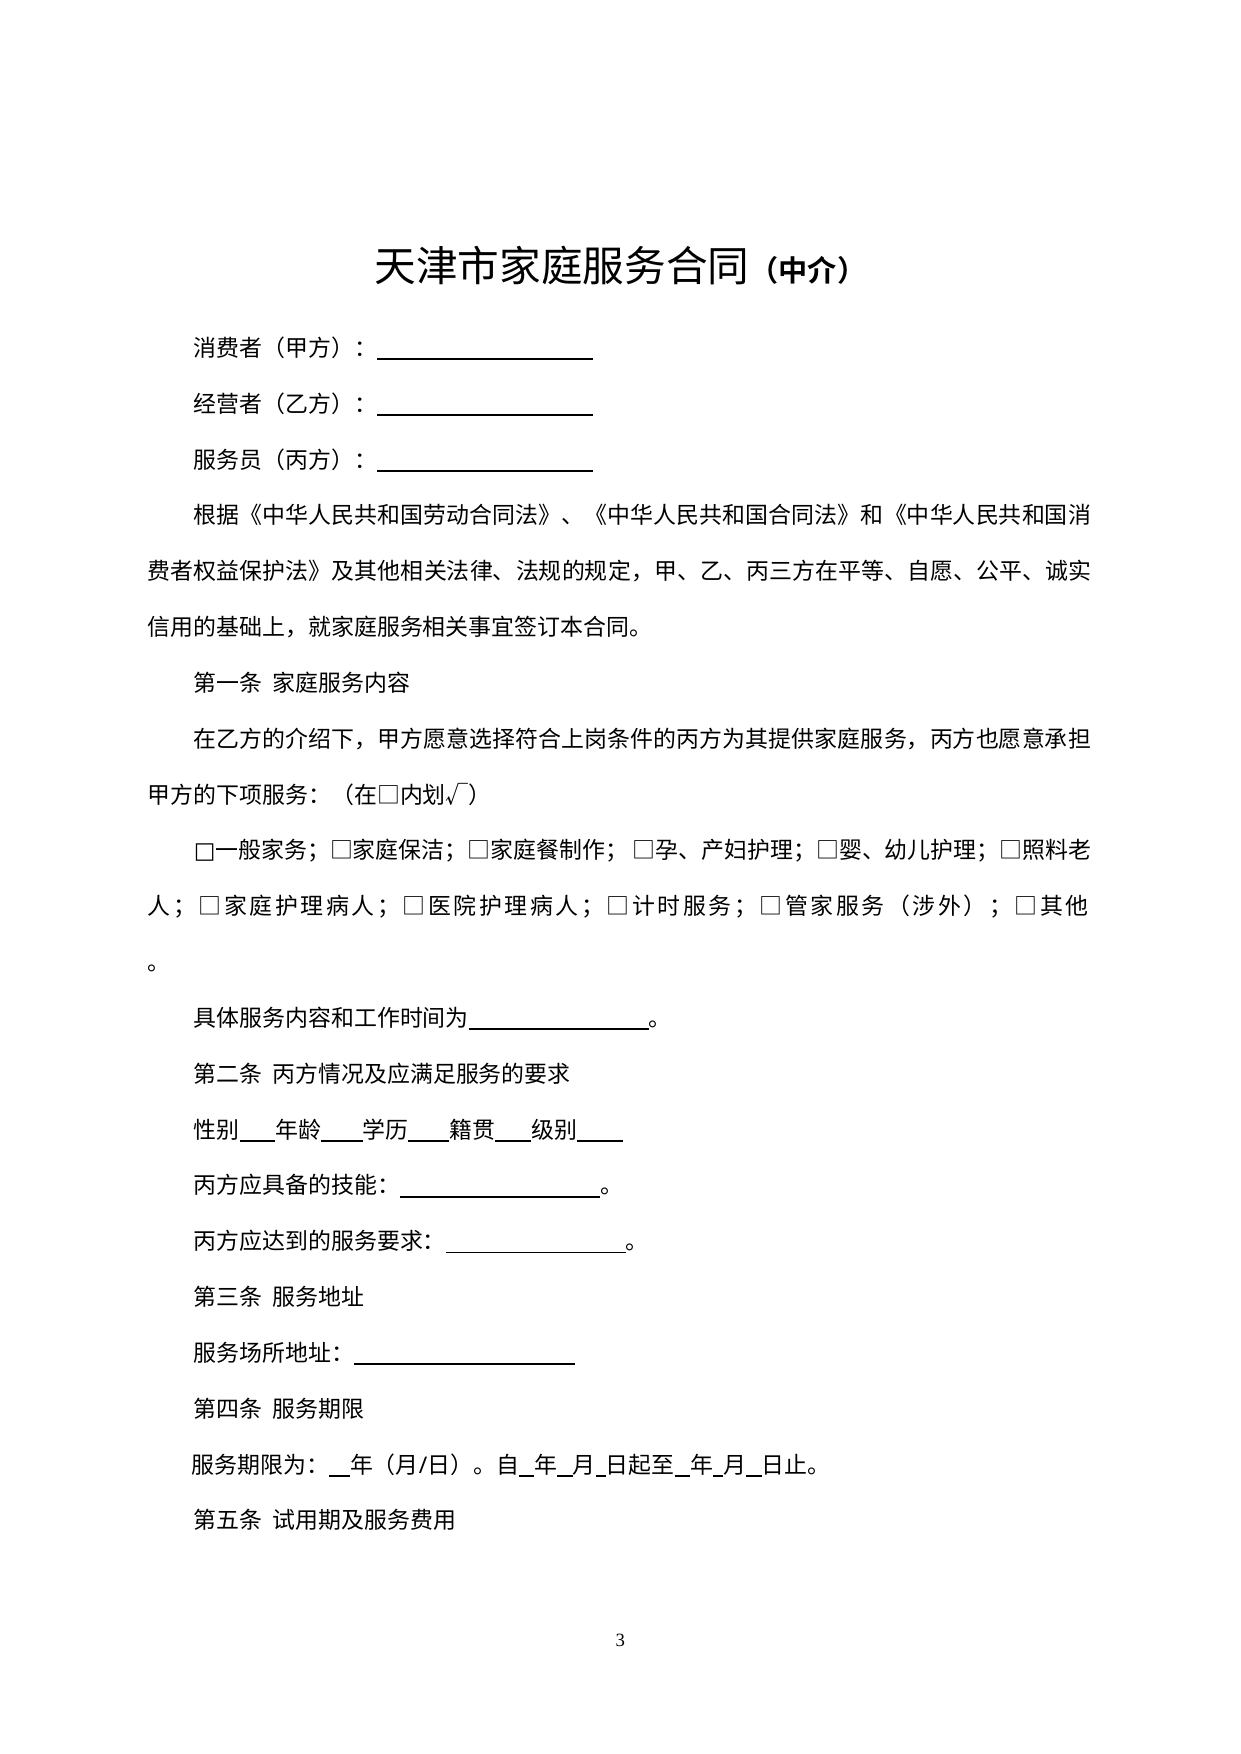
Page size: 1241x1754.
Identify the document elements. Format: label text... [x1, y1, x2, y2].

text 性别 年龄 学历 籍贯 级别 [148, 1100, 1092, 1156]
text 第一条 家庭服务内容 [148, 654, 1092, 709]
text □一般家务；□家庭保洁；□家庭餐制作； □孕、产妇护理；□婴、幼儿护理；□照料老人；□家庭护理病人；□医院护理病人；□计时服务；□管家服务（涉外）；□其他 。 [148, 821, 1092, 989]
text 天津市家庭服务合同（中介） [148, 207, 1092, 319]
text 丙方应达到的服务要求： 。 [148, 1212, 1092, 1268]
text 经营者（乙方）： [148, 374, 1092, 430]
text 服务期限为： 年（月/日）。自 年 月 日起至 年 月 日止。 [148, 1435, 1092, 1491]
text 服务场所地址： [148, 1324, 1092, 1379]
text 根据《中华人民共和国劳动合同法》、《中华人民共和国合同法》和《中华人民共和国消费者权益保护法》及其他相关法律、法规的规定，甲、乙、丙三方在平等、自愿、公平、诚实信用的基础上，就家庭服务相关事宜签订本合同。 [148, 486, 1092, 654]
text 具体服务内容和工作时间为 。 [148, 989, 1092, 1044]
text 第五条 试用期及服务费用 [148, 1491, 1092, 1547]
text 第三条 服务地址 [148, 1268, 1092, 1324]
text 消费者（甲方）： [148, 319, 1092, 374]
text 第二条 丙方情况及应满足服务的要求 [148, 1044, 1092, 1100]
text 服务员（丙方）： [148, 430, 1092, 486]
text 在乙方的介绍下，甲方愿意选择符合上岗条件的丙方为其提供家庭服务，丙方也愿意承担甲方的下项服务：（在□内划√） [148, 709, 1092, 821]
text 丙方应具备的技能： 。 [148, 1156, 1092, 1212]
text 第四条 服务期限 [148, 1379, 1092, 1435]
